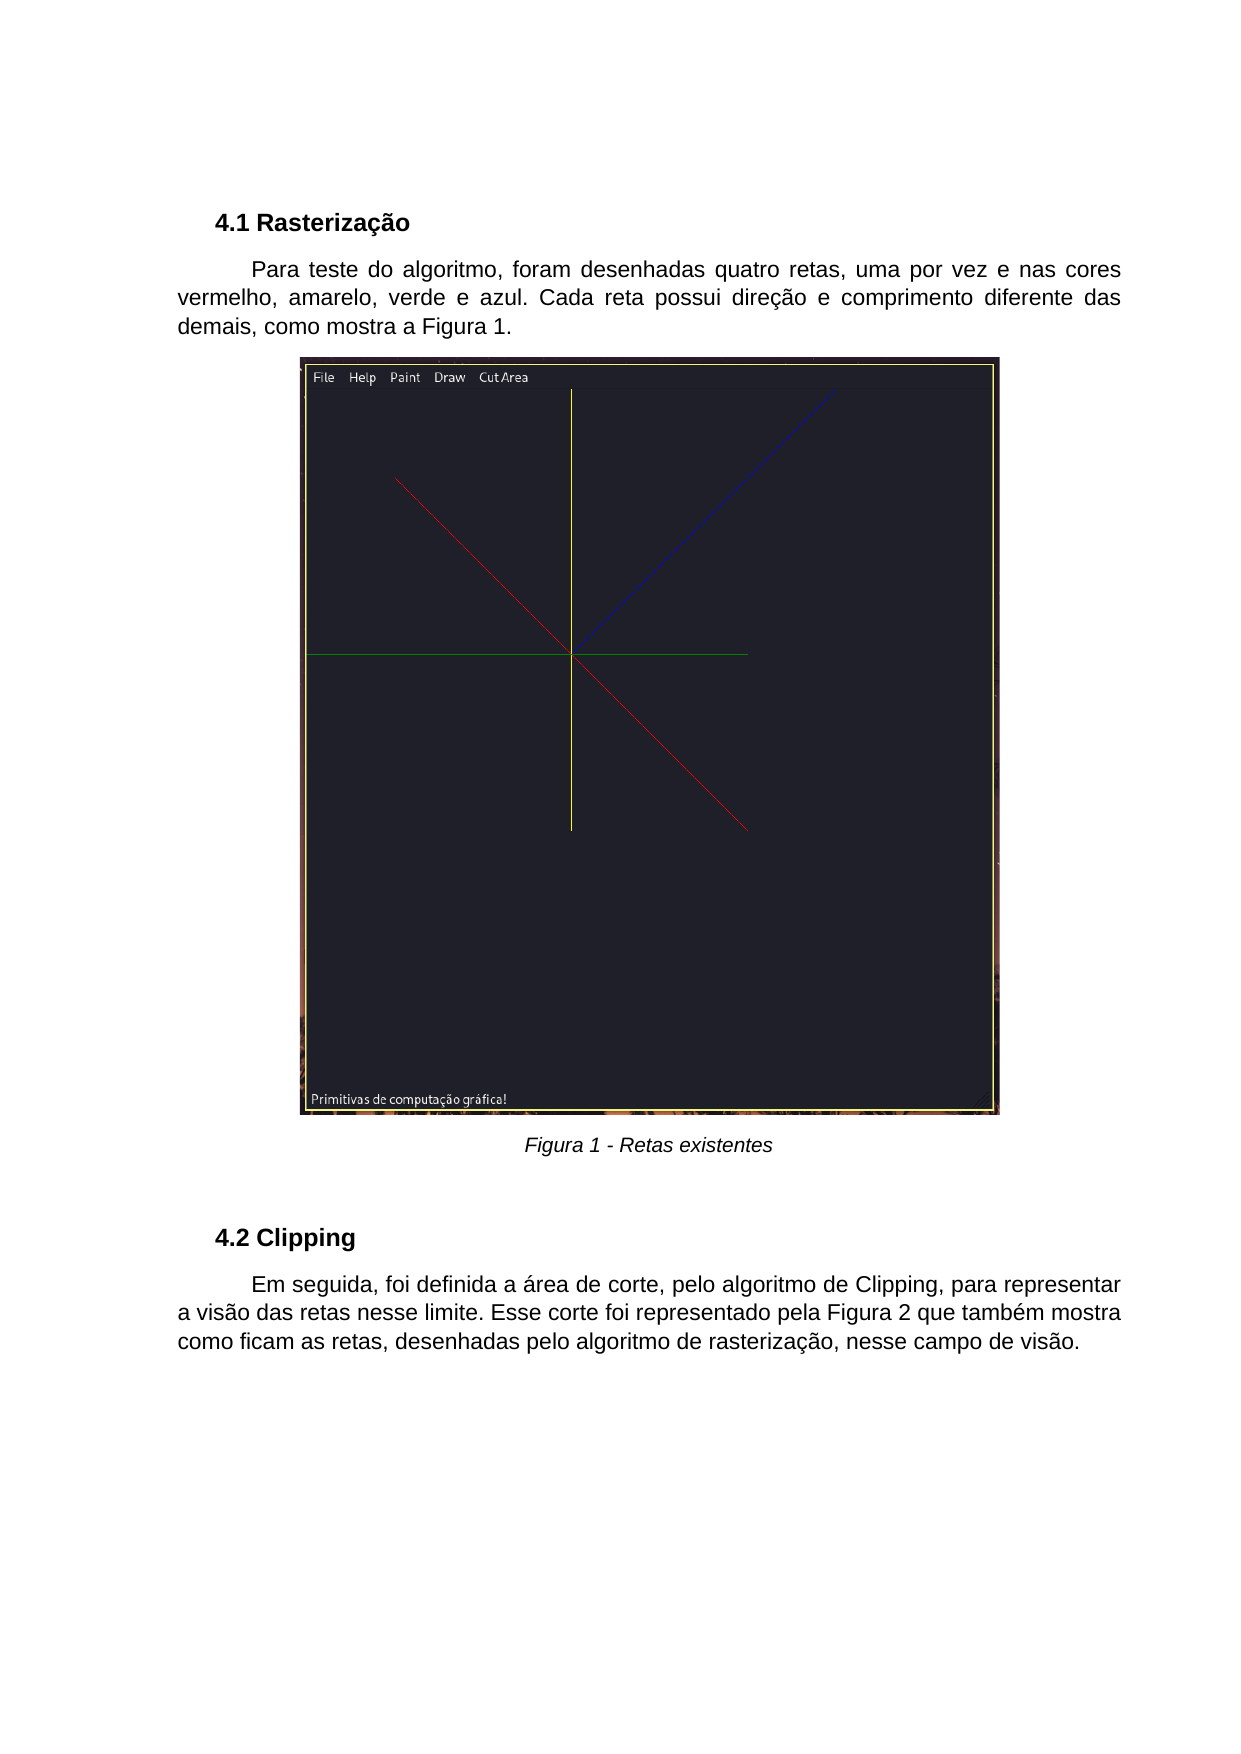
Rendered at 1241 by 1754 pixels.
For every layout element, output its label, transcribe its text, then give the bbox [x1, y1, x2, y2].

text Figura 1 - Retas existentes [177, 1133, 1122, 1157]
picture [299, 357, 1000, 1115]
list Clipping [215, 1223, 1122, 1252]
text Para teste do algoritmo, foram desenhadas quatro retas, uma por vez e nas cores vermelho, amarelo, verde e azul. Cada reta possui direção e comprimento diferente das demais, como mostra a Figura 1. [177, 256, 1122, 339]
list Rasterização [215, 208, 1122, 237]
text Em seguida, foi definida a área de corte, pelo algoritmo de Clipping, para representar a visão das retas nesse limite. Esse corte foi representado pela Figura 2 que também mostra como ficam as retas, desenhadas pelo algoritmo de rasterização, nesse campo de visão. [177, 1271, 1122, 1354]
